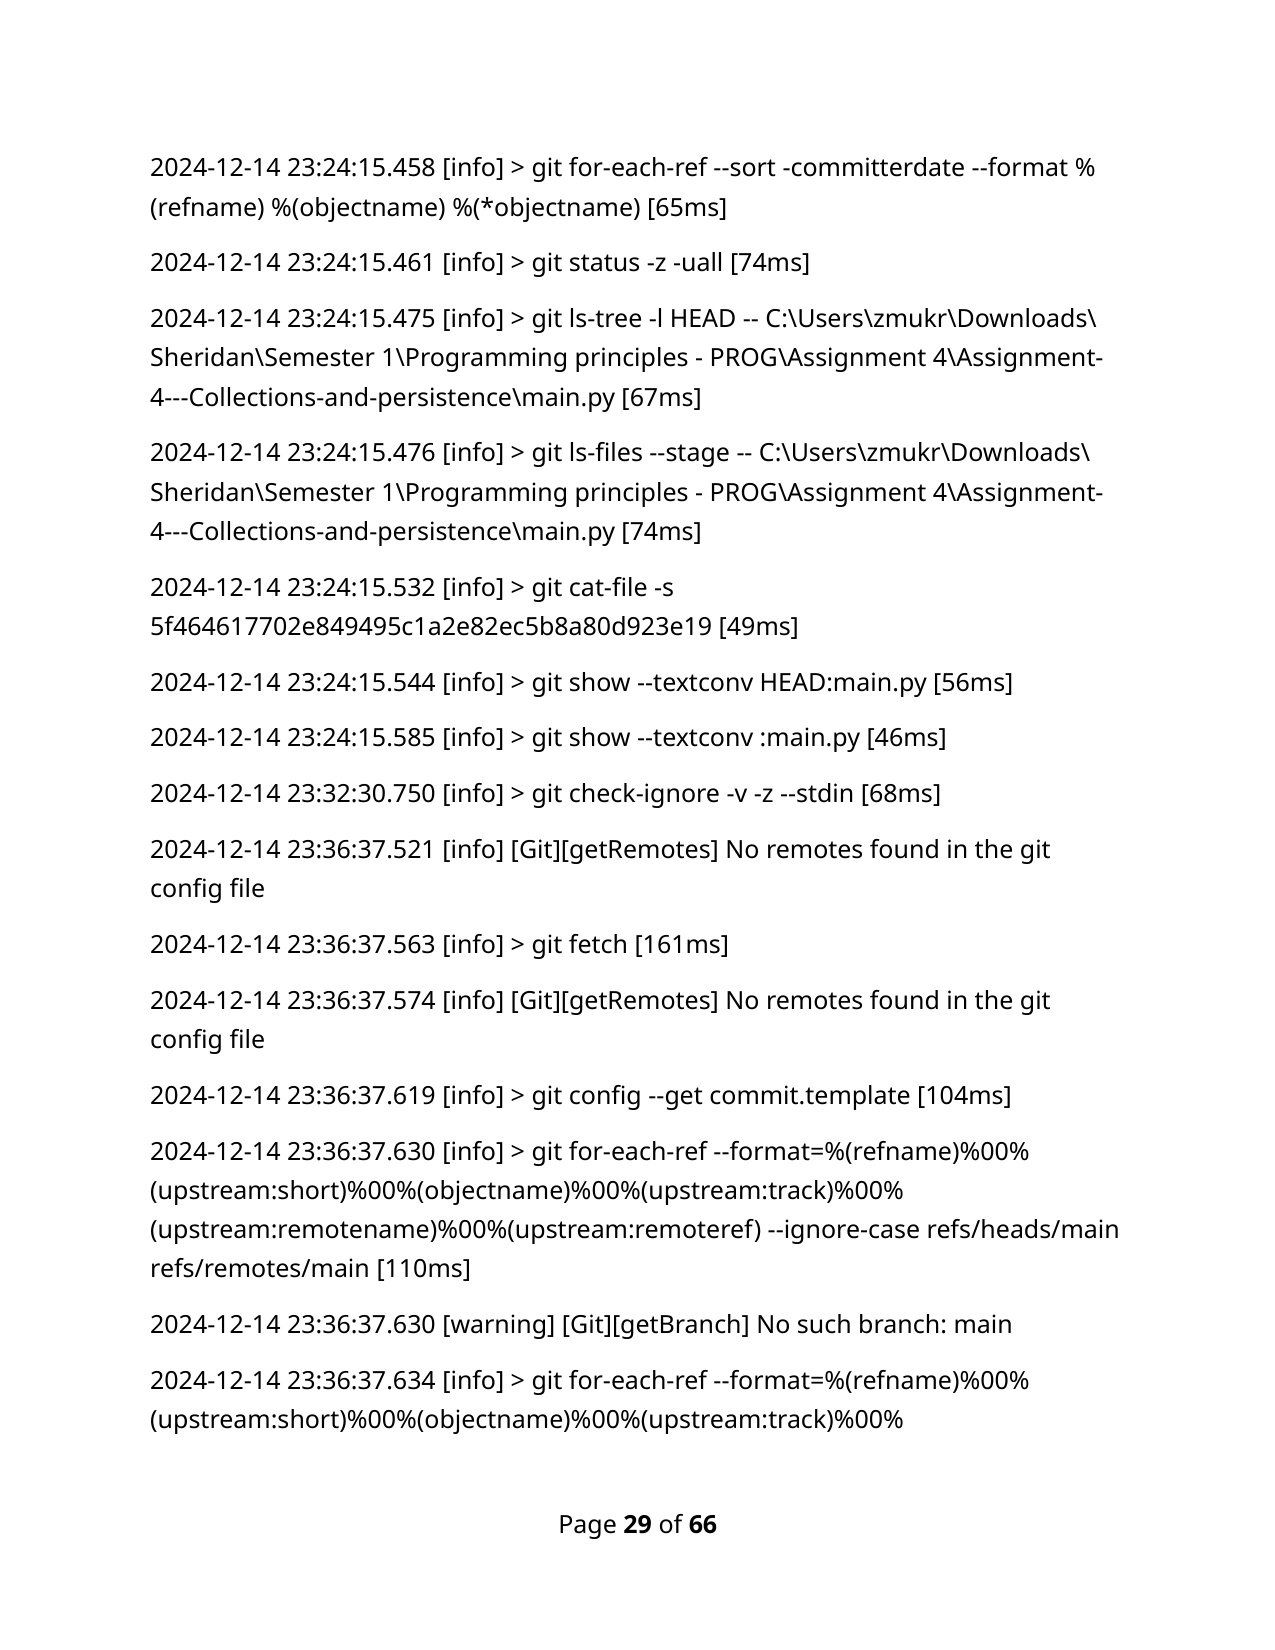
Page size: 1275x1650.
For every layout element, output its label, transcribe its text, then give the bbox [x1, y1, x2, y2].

text 2024-12-14 23:36:37.563 [info] > git fetch [161ms] [150, 927, 1125, 961]
text 2024-12-14 23:24:15.461 [info] > git status -z -uall [74ms] [150, 245, 1125, 279]
text 2024-12-14 23:24:15.544 [info] > git show --textconv HEAD:main.py [56ms] [150, 664, 1125, 698]
text 2024-12-14 23:36:37.619 [info] > git config --get commit.template [104ms] [150, 1077, 1125, 1112]
text 2024-12-14 23:36:37.574 [info] [Git][getRemotes] No remotes found in the git config file [150, 982, 1125, 1056]
text 2024-12-14 23:32:30.750 [info] > git check-ignore -v -z --stdin [68ms] [150, 776, 1125, 810]
text 2024-12-14 23:24:15.532 [info] > git cat-file -s 5f464617702e849495c1a2e82ec5b8a80d923e19 [49ms] [150, 569, 1125, 642]
text 2024-12-14 23:24:15.585 [info] > git show --textconv :main.py [46ms] [150, 720, 1125, 754]
text 2024-12-14 23:36:37.630 [info] > git for-each-ref --format=%(refname)%00%(upstream:short)%00%(objectname)%00%(upstream:track)%00%(upstream:remotename)%00%(upstream:remoteref) --ignore-case refs/heads/main refs/remotes/main [110ms] [150, 1133, 1125, 1285]
text 2024-12-14 23:24:15.476 [info] > git ls-files --stage -- C:\Users\zmukr\Downloads\Sheridan\Semester 1\Programming principles - PROG\Assignment 4\Assignment-4---Collections-and-persistence\main.py [74ms] [150, 435, 1125, 547]
text 2024-12-14 23:36:37.521 [info] [Git][getRemotes] No remotes found in the git config file [150, 832, 1125, 905]
text 2024-12-14 23:24:15.475 [info] > git ls-tree -l HEAD -- C:\Users\zmukr\Downloads\Sheridan\Semester 1\Programming principles - PROG\Assignment 4\Assignment-4---Collections-and-persistence\main.py [67ms] [150, 301, 1125, 413]
text 2024-12-14 23:24:15.458 [info] > git for-each-ref --sort -committerdate --format %(refname) %(objectname) %(*objectname) [65ms] [150, 150, 1125, 223]
text 2024-12-14 23:36:37.630 [warning] [Git][getBranch] No such branch: main [150, 1307, 1125, 1341]
